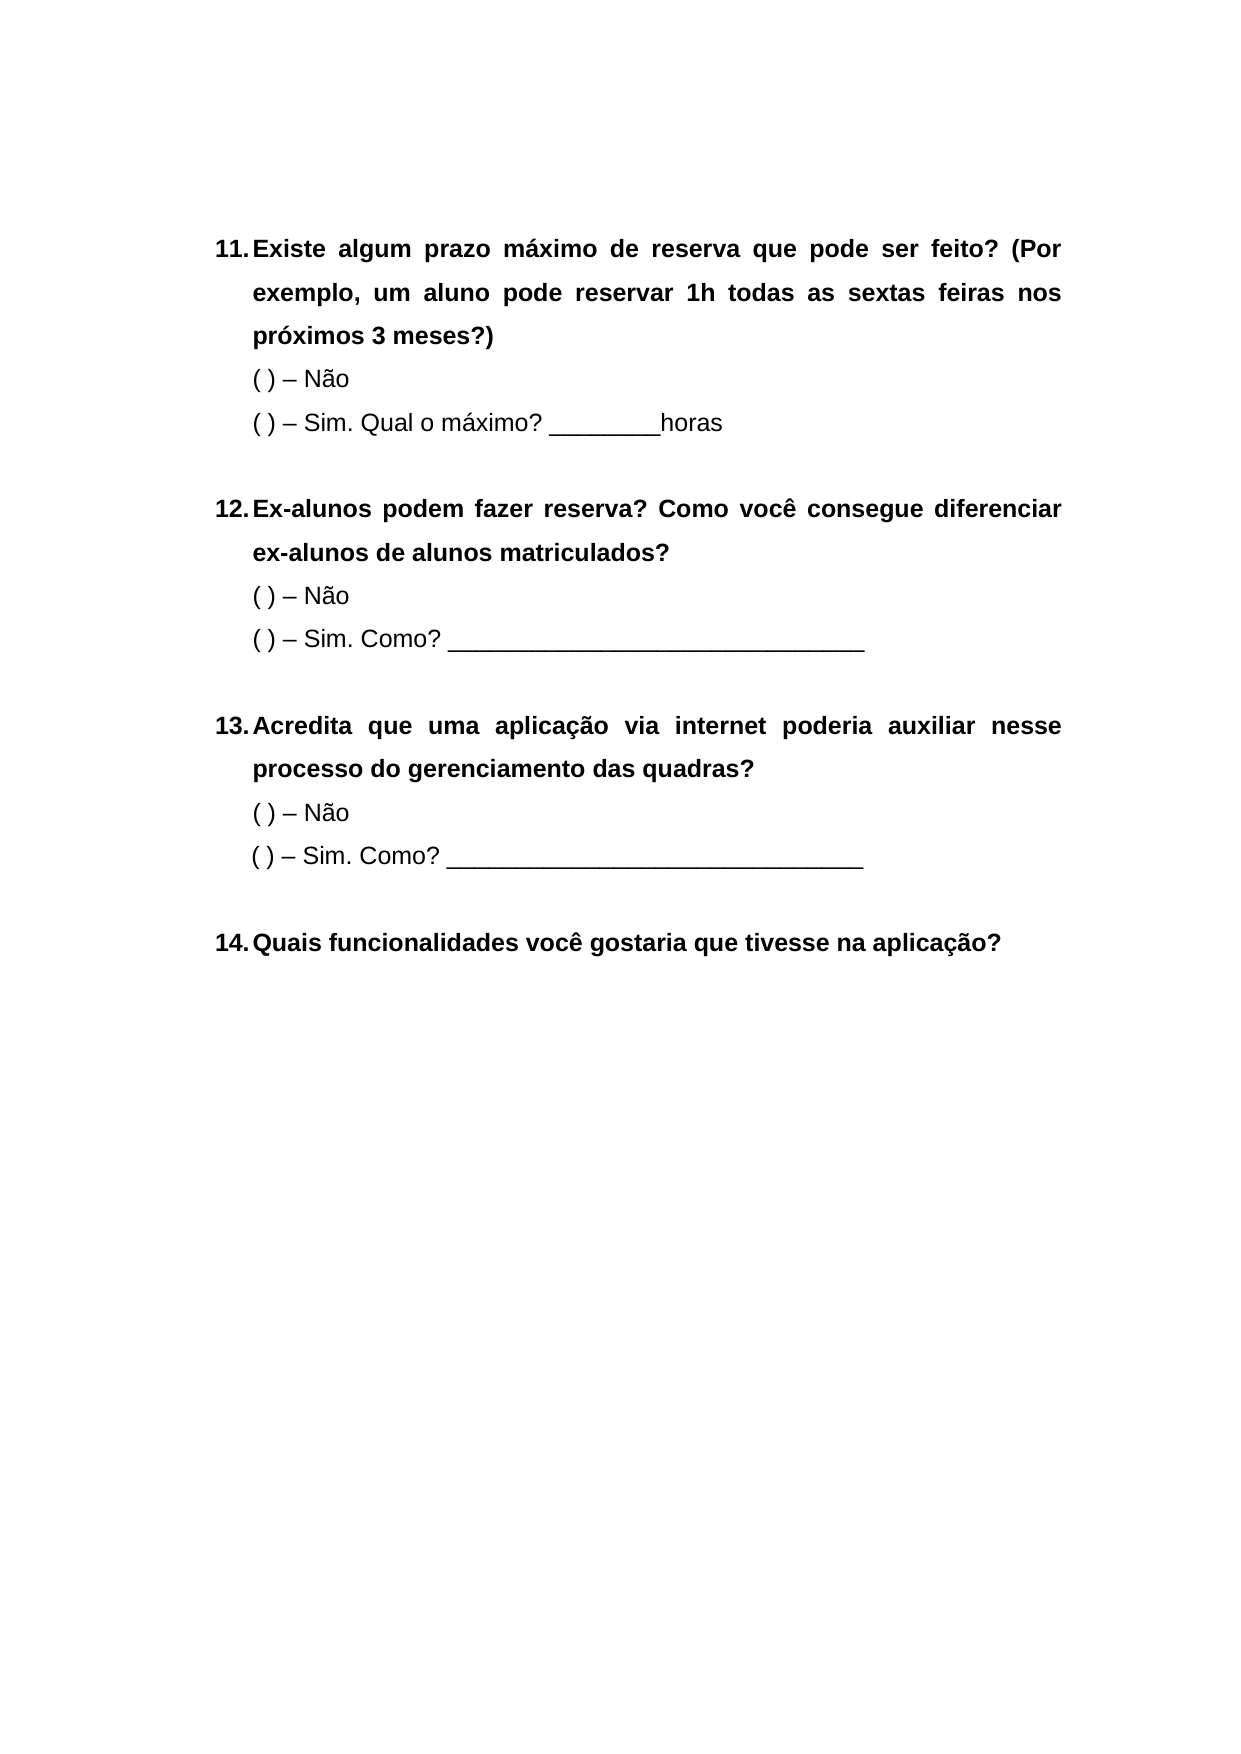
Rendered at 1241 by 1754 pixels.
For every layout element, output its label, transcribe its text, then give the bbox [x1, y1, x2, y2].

list ( ) – Não [252, 581, 1063, 610]
list ( ) – Sim. Qual o máximo? ________horas [252, 408, 1063, 436]
list Quais funcionalidades você gostaria que tivesse na aplicação? [215, 928, 1063, 956]
list Acredita que uma aplicação via internet poderia auxiliar nesse processo do gerenciamento das quadras? [215, 711, 1063, 783]
text ( ) – Sim. Como? ______________________________ [215, 841, 1063, 870]
list ( ) – Não [252, 364, 1063, 393]
list ( ) – Não [252, 798, 1063, 826]
list ( ) – Sim. Como? ______________________________ [252, 624, 1063, 653]
list Ex-alunos podem fazer reserva? Como você consegue diferenciar ex-alunos de alunos matriculados? [215, 494, 1063, 566]
list Existe algum prazo máximo de reserva que pode ser feito? (Por exemplo, um aluno pode reservar 1h todas as sextas feiras nos próximos 3 meses?) [215, 234, 1063, 350]
